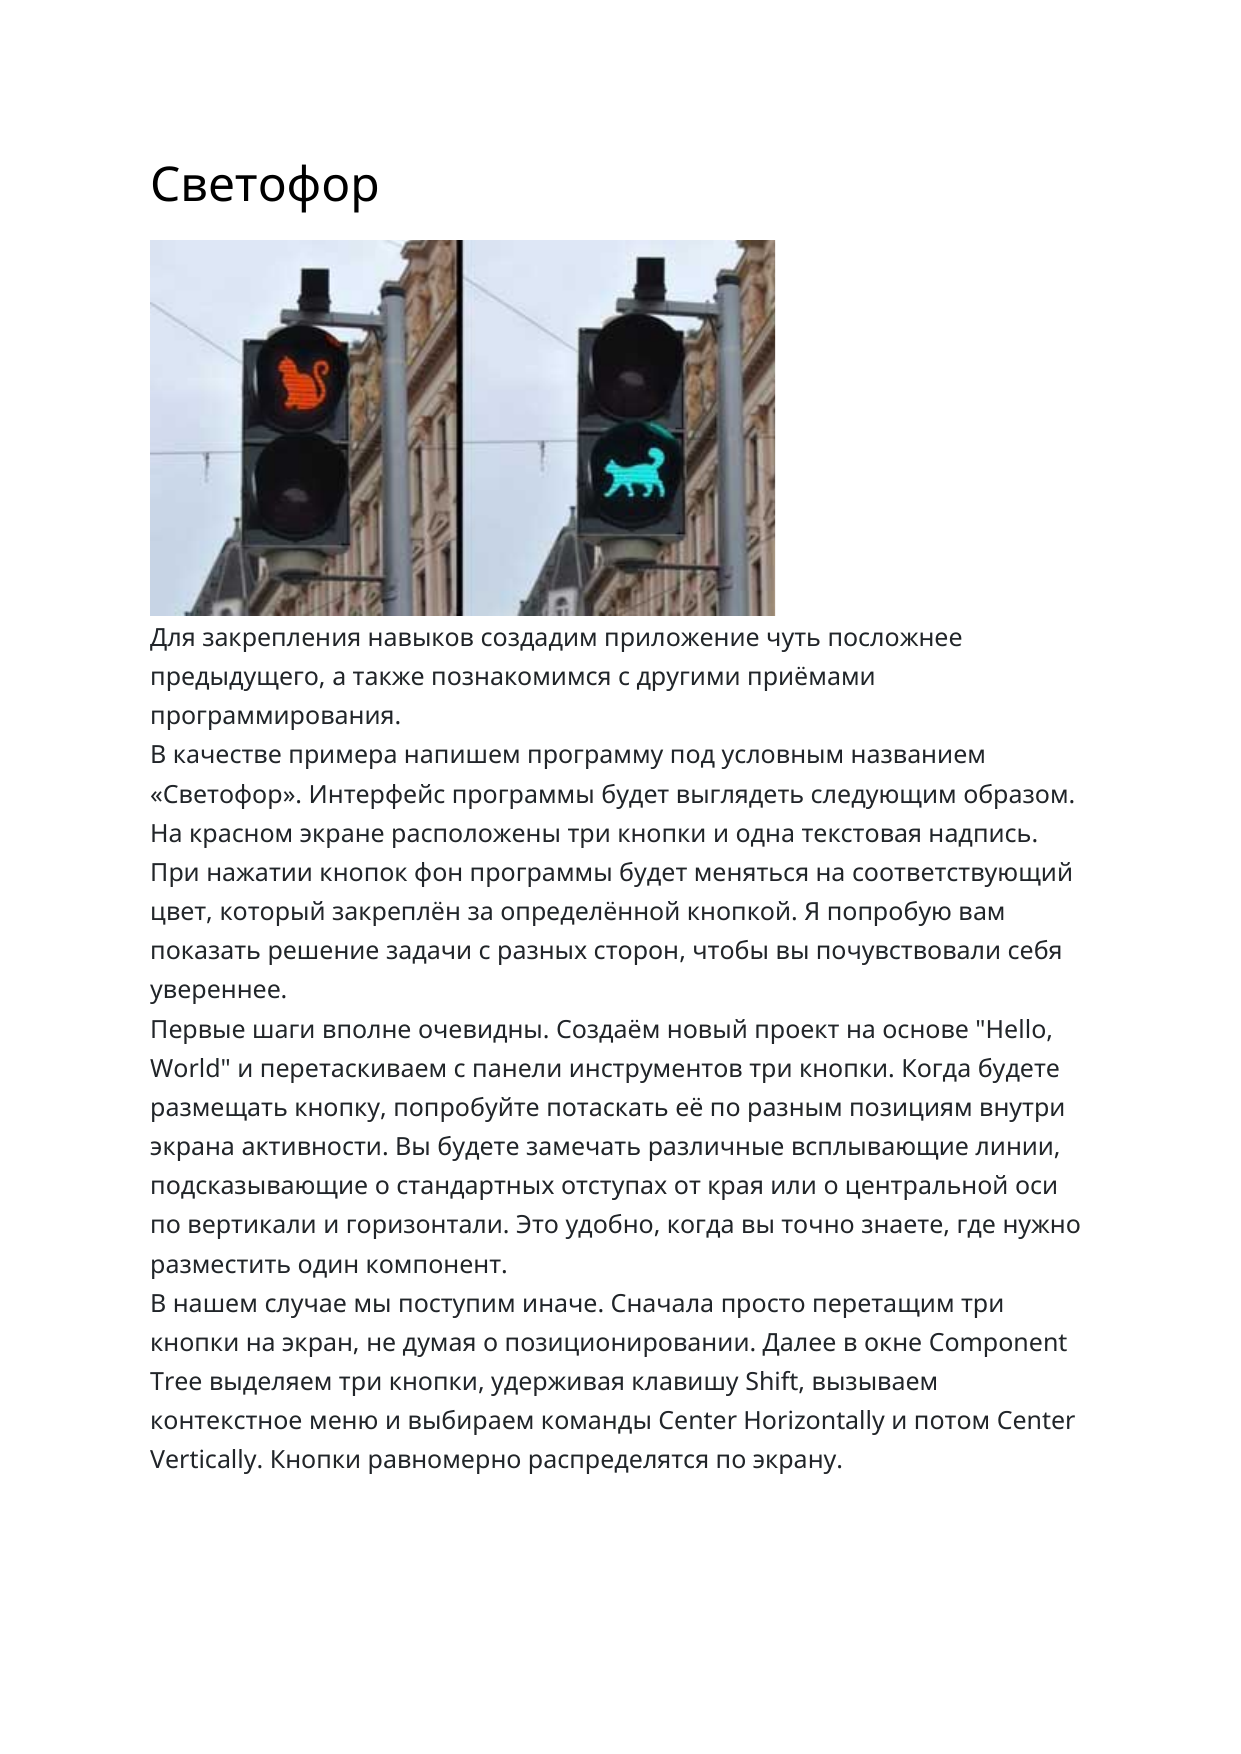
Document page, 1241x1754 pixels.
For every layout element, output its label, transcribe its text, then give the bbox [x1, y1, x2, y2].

picture [150, 240, 775, 616]
subtitle Светофор [150, 150, 1090, 215]
text Первые шаги вполне очевидны. Создаём новый проект на основе "Hello, World" и перетаскиваем с панели инструментов три кнопки. Когда будете размещать кнопку, попробуйте потаскать её по разным позициям внутри экрана активности. Вы будете замечать различные всплывающие линии, подсказывающие о стандартных отступах от края или о центральной оси по вертикали и горизонтали. Это удобно, когда вы точно знаете, где нужно разместить один компонент. [150, 1011, 1090, 1280]
text В качестве примера напишем программу под условным названием «Светофор». Интерфейс программы будет выглядеть следующим образом. На красном экране расположены три кнопки и одна текстовая надпись. При нажатии кнопок фон программы будет меняться на соответствующий цвет, который закреплён за определённой кнопкой. Я попробую вам показать решение задачи с разных сторон, чтобы вы почувствовали себя увереннее. [150, 737, 1090, 1006]
text В нашем случае мы поступим иначе. Сначала просто перетащим три кнопки на экран, не думая о позиционировании. Далее в окне Component Tree выделяем три кнопки, удерживая клавишу Shift, вызываем контекстное меню и выбираем команды Center Horizontally и потом Center Vertically. Кнопки равномерно распределятся по экрану. [150, 1286, 1090, 1476]
text Для закрепления навыков создадим приложение чуть посложнее предыдущего, а также познакомимся с другими приёмами программирования. [150, 620, 1090, 732]
